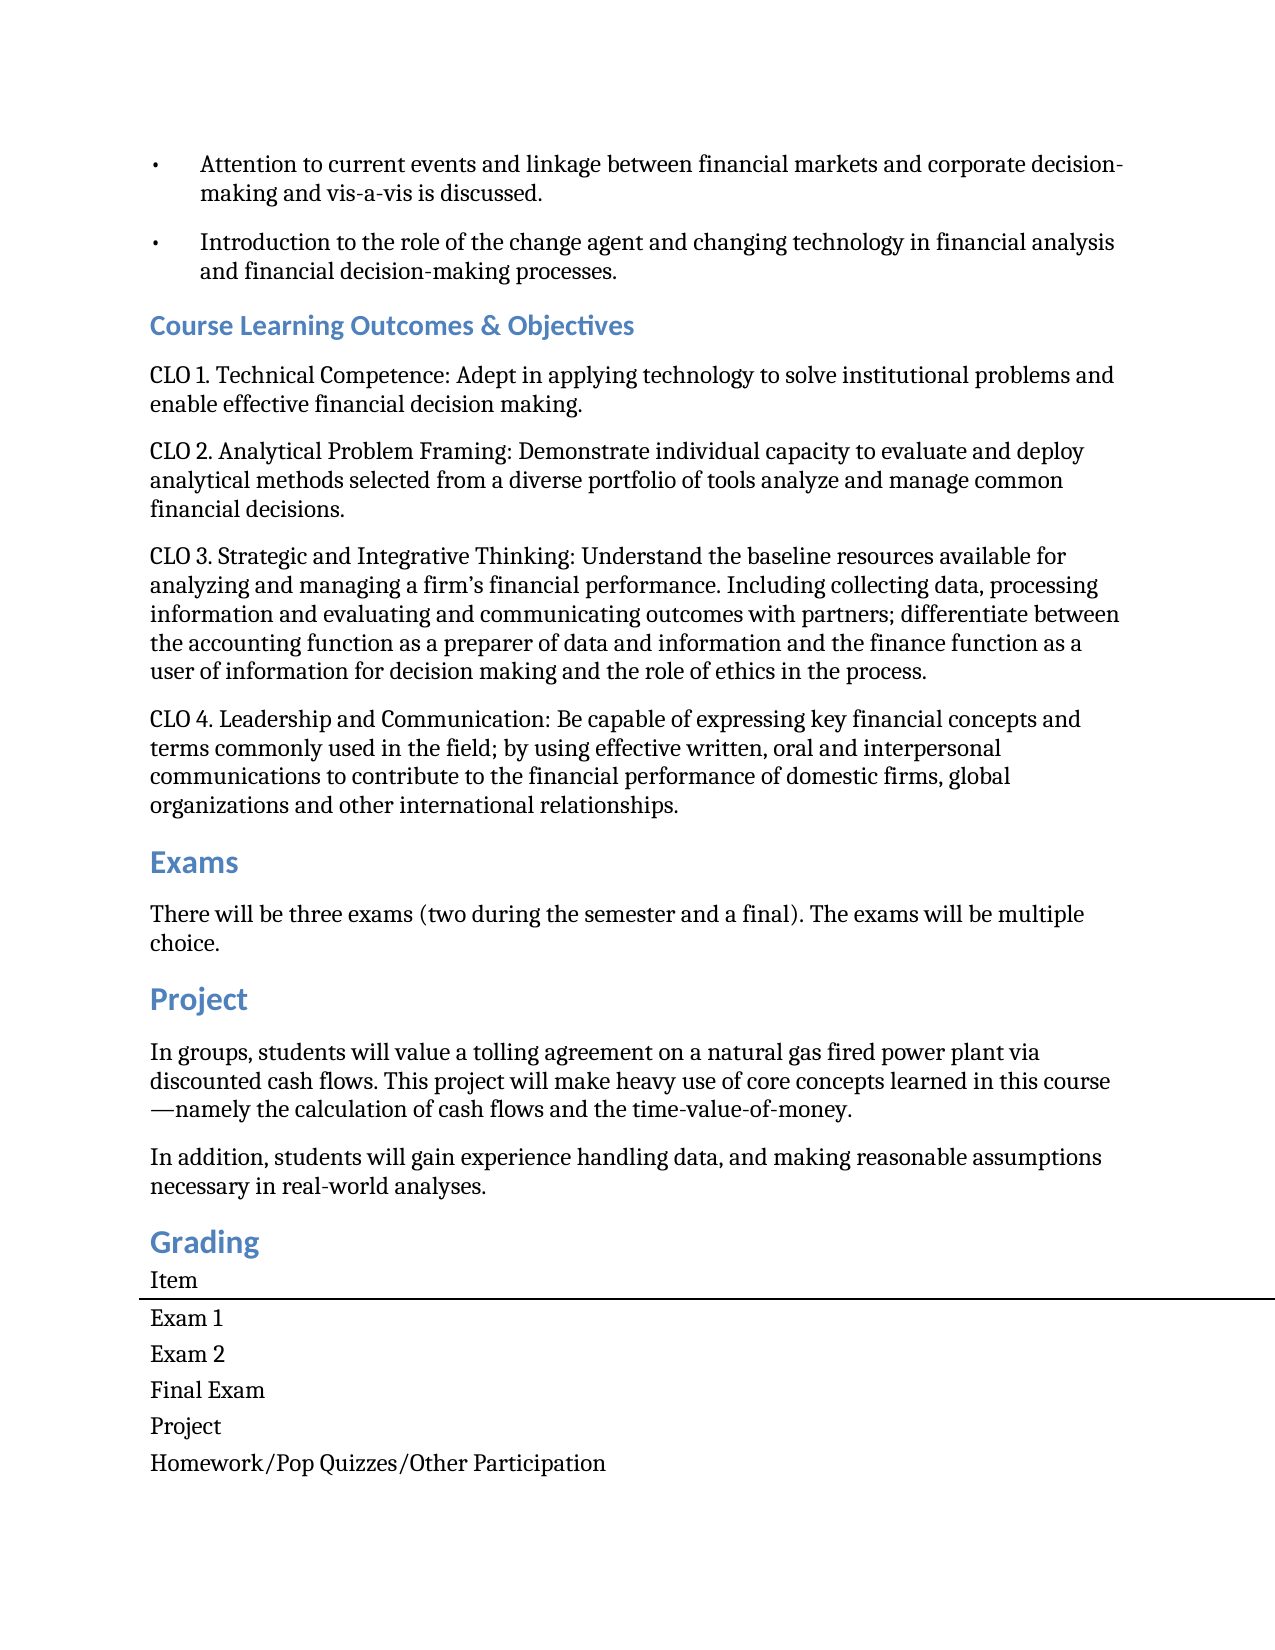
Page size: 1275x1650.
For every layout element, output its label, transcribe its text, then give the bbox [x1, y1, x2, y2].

table_header Item [139, 1262, 1275, 1298]
subtitle Grading [150, 1221, 1125, 1262]
table_cell Final Exam [139, 1372, 1275, 1408]
table_cell Project [139, 1409, 1275, 1445]
text CLO 1. Technical Competence: Adept in applying technology to solve institutional problems and enable effective financial decision making. [150, 361, 1125, 418]
text CLO 4. Leadership and Communication: Be capable of expressing key financial concepts and terms commonly used in the field; by using effective written, oral and interpersonal communications to contribute to the financial performance of domestic firms, global organizations and other international relationships. [150, 705, 1125, 820]
subtitle Course Learning Outcomes & Objectives [150, 307, 1125, 342]
text In groups, students will value a tolling agreement on a natural gas fired power plant via discounted cash flows. This project will make heavy use of core concepts learned in this course—namely the calculation of cash flows and the time-value-of-money. [150, 1038, 1125, 1124]
text There will be three exams (two during the semester and a final). The exams will be multiple choice. [150, 900, 1125, 958]
text In addition, students will gain experience handling data, and making reasonable assumptions necessary in real-world analyses. [150, 1143, 1125, 1200]
list Attention to current events and linkage between financial markets and corporate decision-making and vis-a-vis is discussed. [150, 150, 1125, 207]
subtitle Project [150, 978, 1125, 1019]
text CLO 3. Strategic and Integrative Thinking: Understand the baseline resources available for analyzing and managing a firm’s financial performance. Including collecting data, processing information and evaluating and communicating outcomes with partners; differentiate between the accounting function as a preparer of data and information and the finance function as a user of information for decision making and the role of ethics in the process. [150, 542, 1125, 686]
table_cell Exam 1 [139, 1300, 1275, 1336]
list Introduction to the role of the change agent and changing technology in financial analysis and financial decision-making processes. [150, 228, 1125, 286]
table_cell Exam 2 [139, 1336, 1275, 1372]
subtitle Exams [150, 841, 1125, 881]
table_cell Homework/Pop Quizzes/Other Participation [139, 1445, 1275, 1481]
text CLO 2. Analytical Problem Framing: Demonstrate individual capacity to evaluate and deploy analytical methods selected from a diverse portfolio of tools analyze and manage common financial decisions. [150, 437, 1125, 523]
